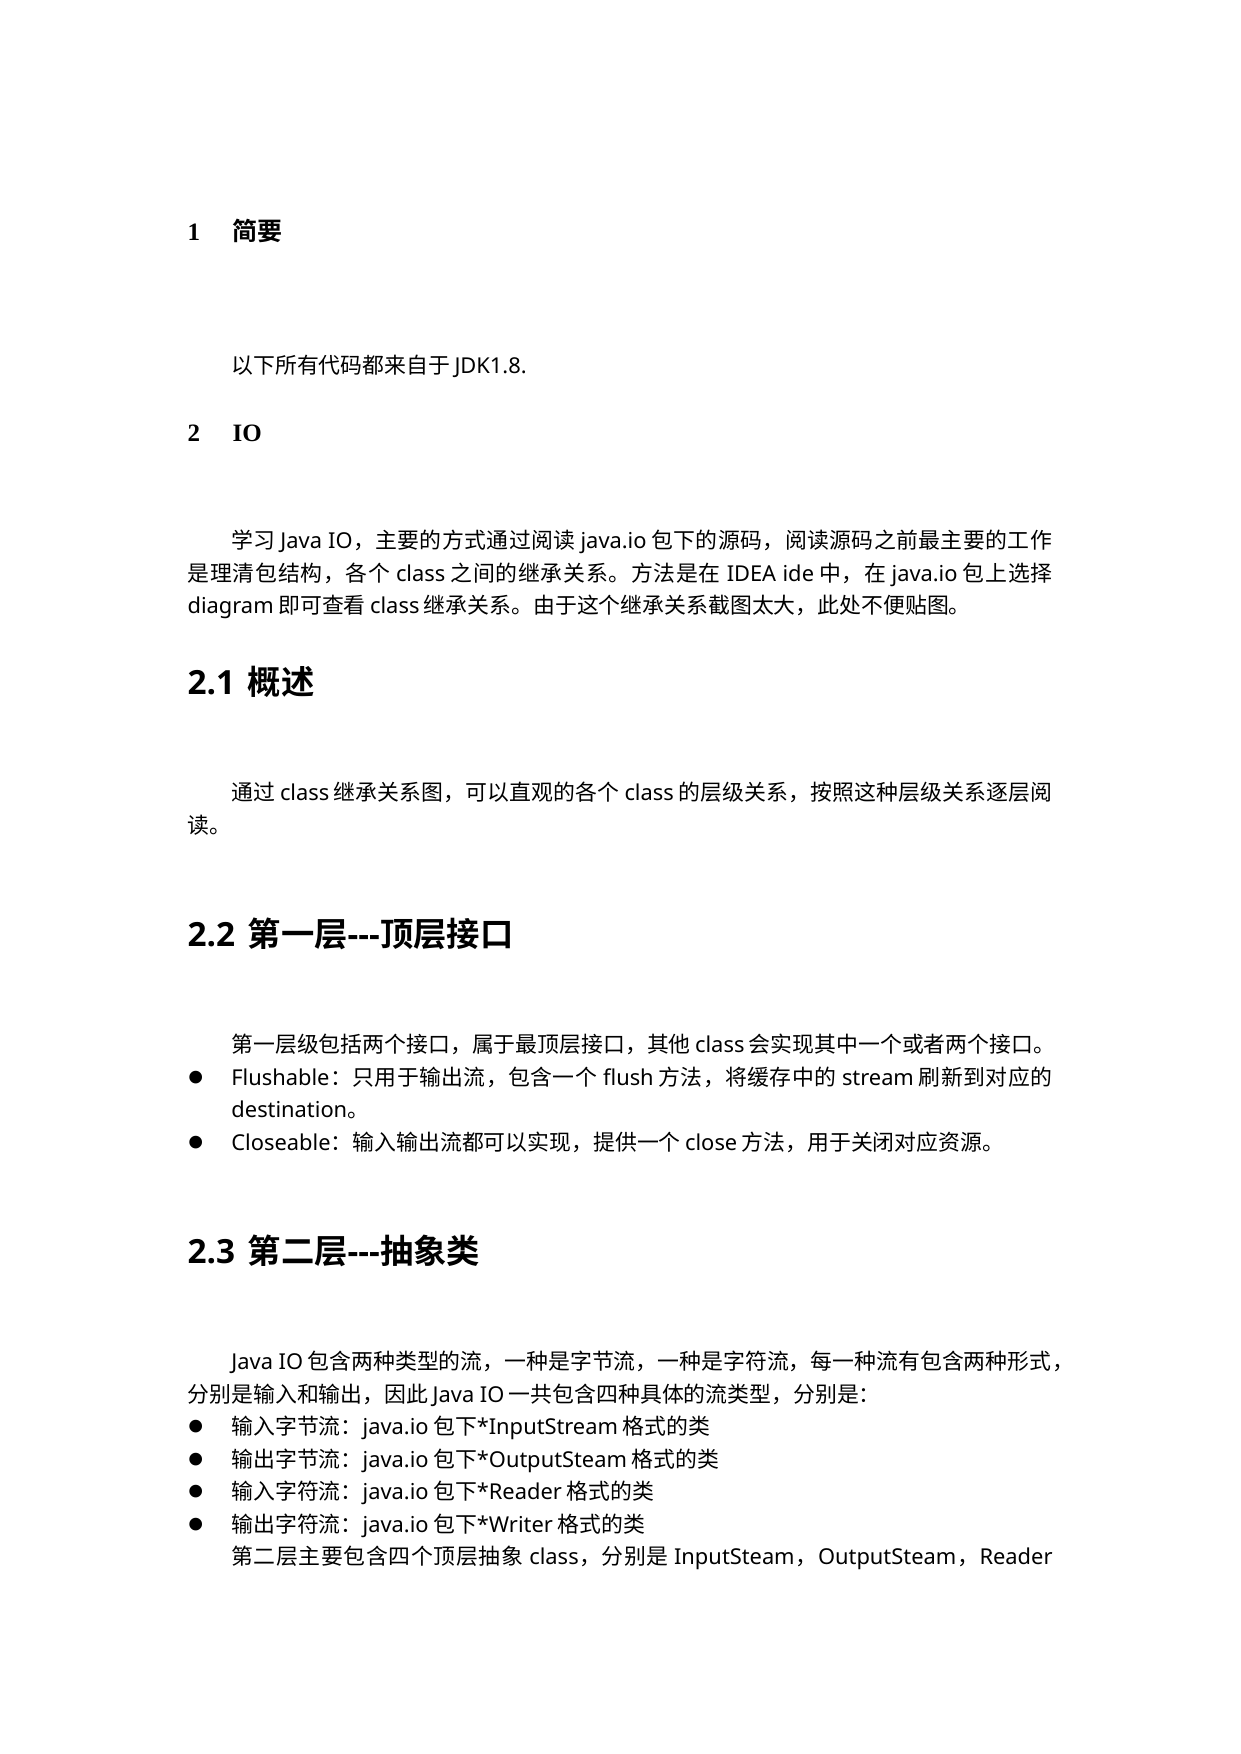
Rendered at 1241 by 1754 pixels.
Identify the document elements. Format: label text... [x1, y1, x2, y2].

subtitle 简要 [187, 197, 1053, 262]
text Java IO包含两种类型的流，一种是字节流，一种是字符流，每一种流有包含两种形式，分别是输入和输出，因此Java IO一共包含四种具体的流类型，分别是： [187, 1344, 1053, 1409]
subtitle 第一层---顶层接口 [187, 900, 1053, 965]
text 以下所有代码都来自于JDK1.8. [187, 348, 1053, 380]
subtitle IO [187, 416, 1053, 448]
list Flushable：只用于输出流，包含一个flush方法，将缓存中的stream刷新到对应的destination。 [187, 1059, 1053, 1124]
list 输出字符流：java.io包下*Writer格式的类 [187, 1507, 1053, 1539]
text 学习Java IO，主要的方式通过阅读java.io包下的源码，阅读源码之前最主要的工作是理清包结构，各个class之间的继承关系。方法是在IDEA ide中，在java.io包上选择diagram即可查看class继承关系。由于这个继承关系截图太大，此处不便贴图。 [187, 523, 1053, 621]
list 输入字节流：java.io包下*InputStream格式的类 [187, 1409, 1053, 1442]
subtitle 概述 [187, 648, 1053, 713]
list Closeable：输入输出流都可以实现，提供一个close方法，用于关闭对应资源。 [187, 1124, 1053, 1157]
subtitle 第二层---抽象类 [187, 1217, 1053, 1282]
text 第一层级包括两个接口，属于最顶层接口，其他class会实现其中一个或者两个接口。 [231, 1027, 1053, 1059]
list 输入字符流：java.io包下*Reader格式的类 [187, 1474, 1053, 1507]
list 输出字节流：java.io包下*OutputSteam格式的类 [187, 1442, 1053, 1474]
text 通过class继承关系图，可以直观的各个class的层级关系，按照这种层级关系逐层阅读。 [187, 775, 1053, 840]
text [187, 1539, 1053, 1572]
